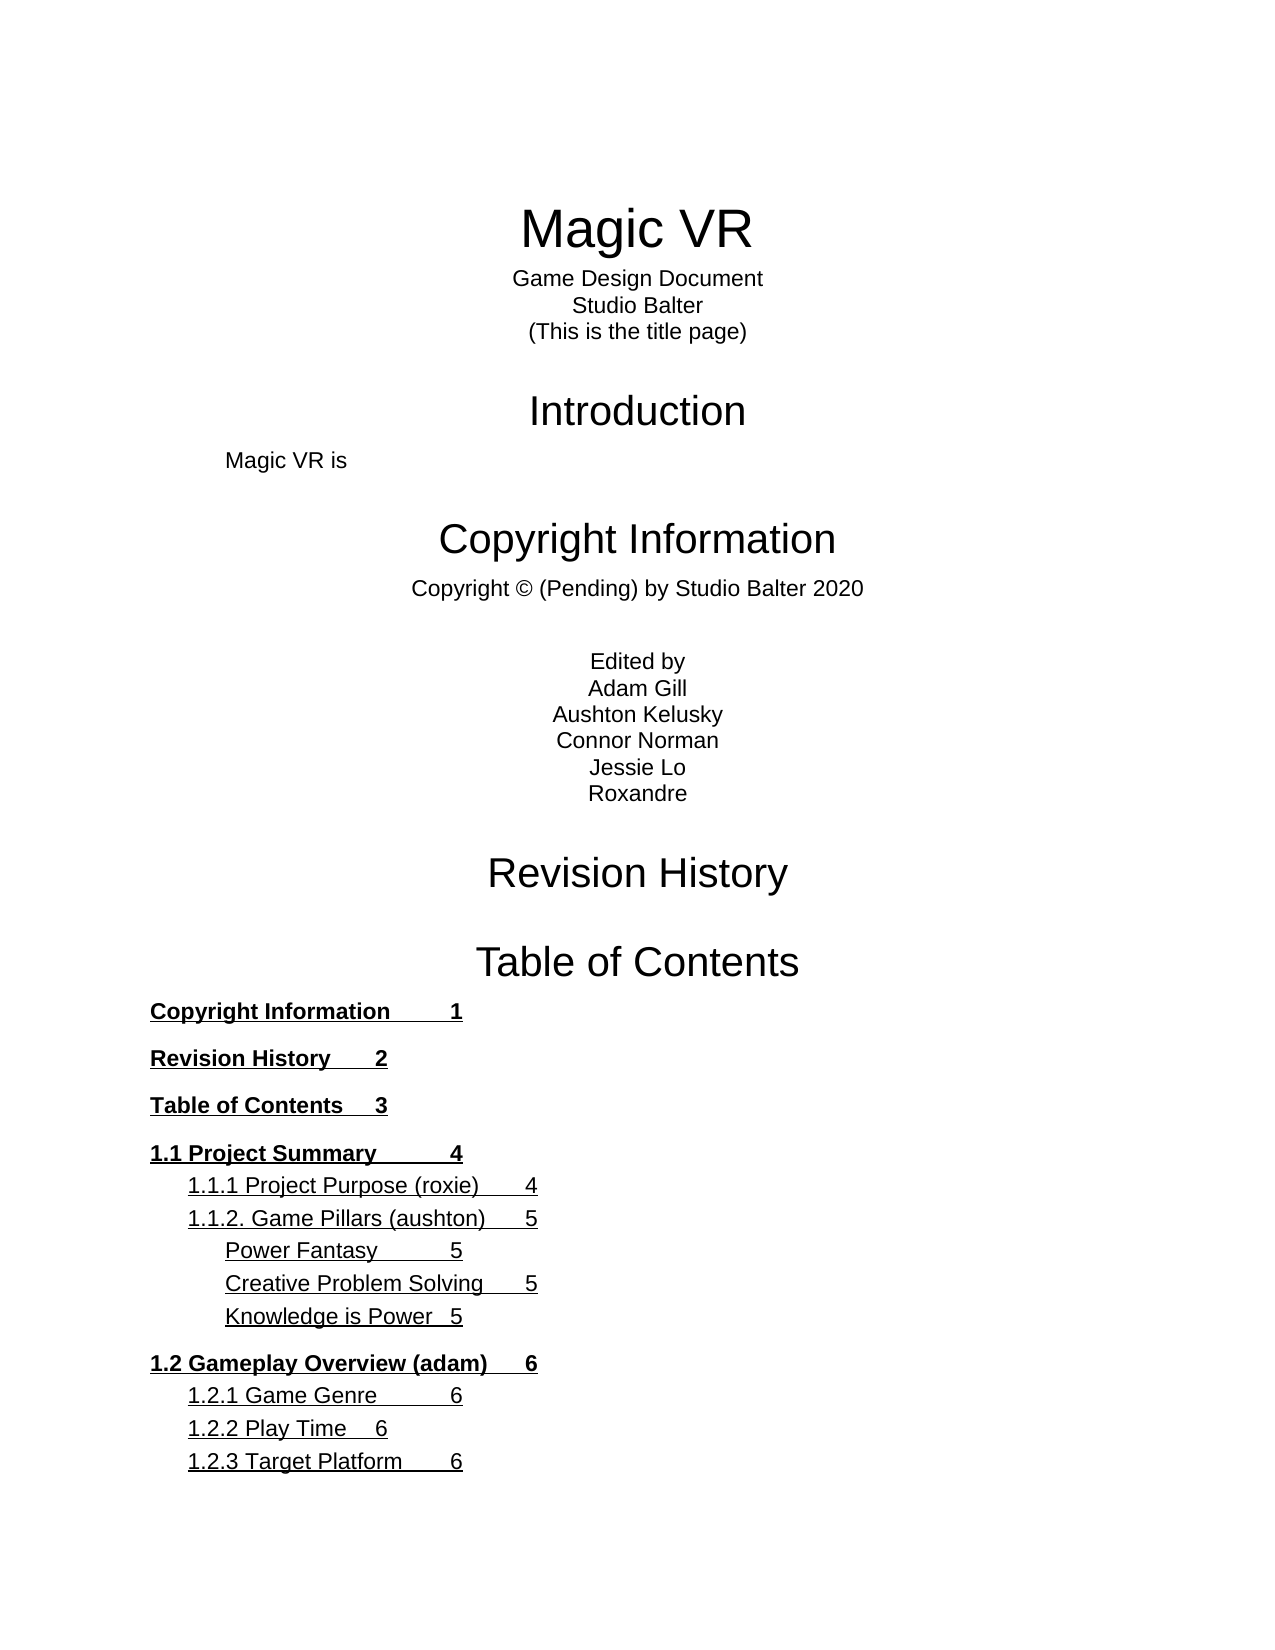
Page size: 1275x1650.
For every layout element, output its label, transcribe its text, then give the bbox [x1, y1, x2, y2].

text Power Fantasy 5 [225, 1237, 1125, 1264]
text 1.2.1 Game Genre 6 [187, 1382, 1125, 1409]
text 1.2 Gameplay Overview (adam) 6 [150, 1350, 1125, 1376]
text Magic VR [150, 197, 1125, 259]
text Revision History 2 [150, 1045, 1125, 1072]
text Roxandre [150, 780, 1125, 806]
text Studio Balter [150, 292, 1125, 318]
text Magic VR is [150, 447, 1125, 473]
text Jessie Lo [150, 754, 1125, 780]
text Copyright © (Pending) by Studio Balter 2020 [150, 575, 1125, 601]
text 1.2.2 Play Time 6 [187, 1415, 1125, 1441]
text Adam Gill [150, 674, 1125, 701]
text Creative Problem Solving 5 [225, 1270, 1125, 1296]
text Copyright Information 1 [150, 998, 1125, 1024]
subtitle Table of Contents [150, 938, 1125, 986]
subtitle Revision History [150, 848, 1125, 896]
text Knowledge is Power 5 [225, 1303, 1125, 1329]
text Game Design Document [150, 265, 1125, 292]
text 1.1 Project Summary 4 [150, 1139, 1125, 1166]
text 1.1.2. Game Pillars (aushton) 5 [187, 1205, 1125, 1231]
text 1.2.3 Target Platform 6 [187, 1448, 1125, 1474]
text Aushton Kelusky [150, 701, 1125, 727]
text Connor Norman [150, 727, 1125, 754]
text (This is the title page) [150, 318, 1125, 344]
subtitle Copyright Information [150, 514, 1125, 562]
text Edited by [150, 648, 1125, 674]
subtitle Introduction [150, 386, 1125, 434]
text Table of Contents 3 [150, 1092, 1125, 1119]
text 1.1.1 Project Purpose (roxie) 4 [187, 1172, 1125, 1198]
